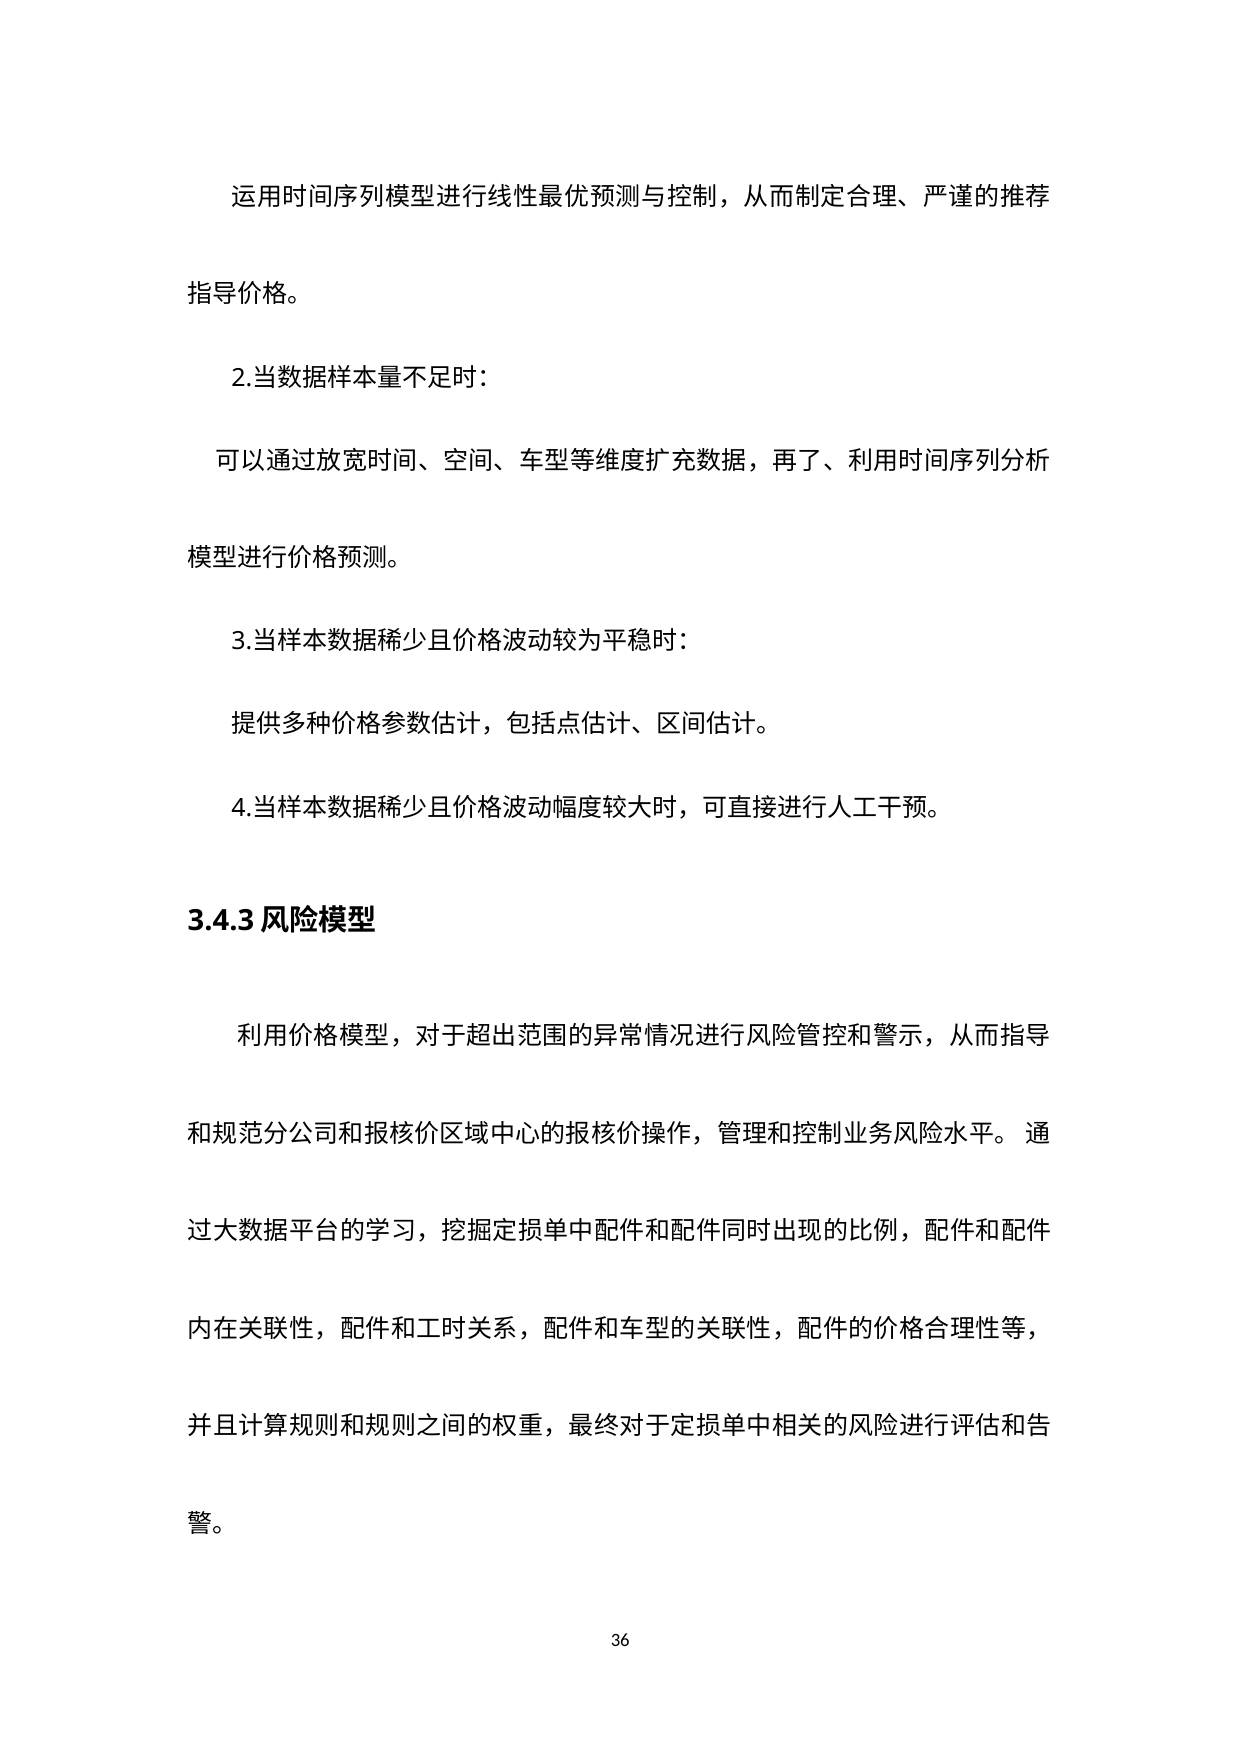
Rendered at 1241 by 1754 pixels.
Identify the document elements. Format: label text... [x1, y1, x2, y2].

subtitle 3.4.3风险模型 [187, 885, 1053, 950]
text 运用时间序列模型进行线性最优预测与控制，从而制定合理、严谨的推荐指导价格。 [187, 162, 1053, 324]
text 提供多种价格参数估计，包括点估计、区间估计。 [187, 689, 1053, 754]
text 利用价格模型，对于超出范围的异常情况进行风险管控和警示，从而指导和规范分公司和报核价区域中心的报核价操作，管理和控制业务风险水平。 通过大数据平台的学习，挖掘定损单中配件和配件同时出现的比例，配件和配件内在关联性，配件和工时关系，配件和车型的关联性，配件的价格合理性等，并且计算规则和规则之间的权重，最终对于定损单中相关的风险进行评估和告警。 [187, 1001, 1053, 1554]
text 4.当样本数据稀少且价格波动幅度较大时，可直接进行人工干预。 [187, 773, 1053, 838]
list 当数据样本量不足时： [187, 343, 1053, 408]
text 可以通过放宽时间、空间、车型等维度扩充数据，再了、利用时间序列分析模型进行价格预测。 [187, 426, 1053, 588]
text 3.当样本数据稀少且价格波动较为平稳时： [187, 606, 1053, 671]
